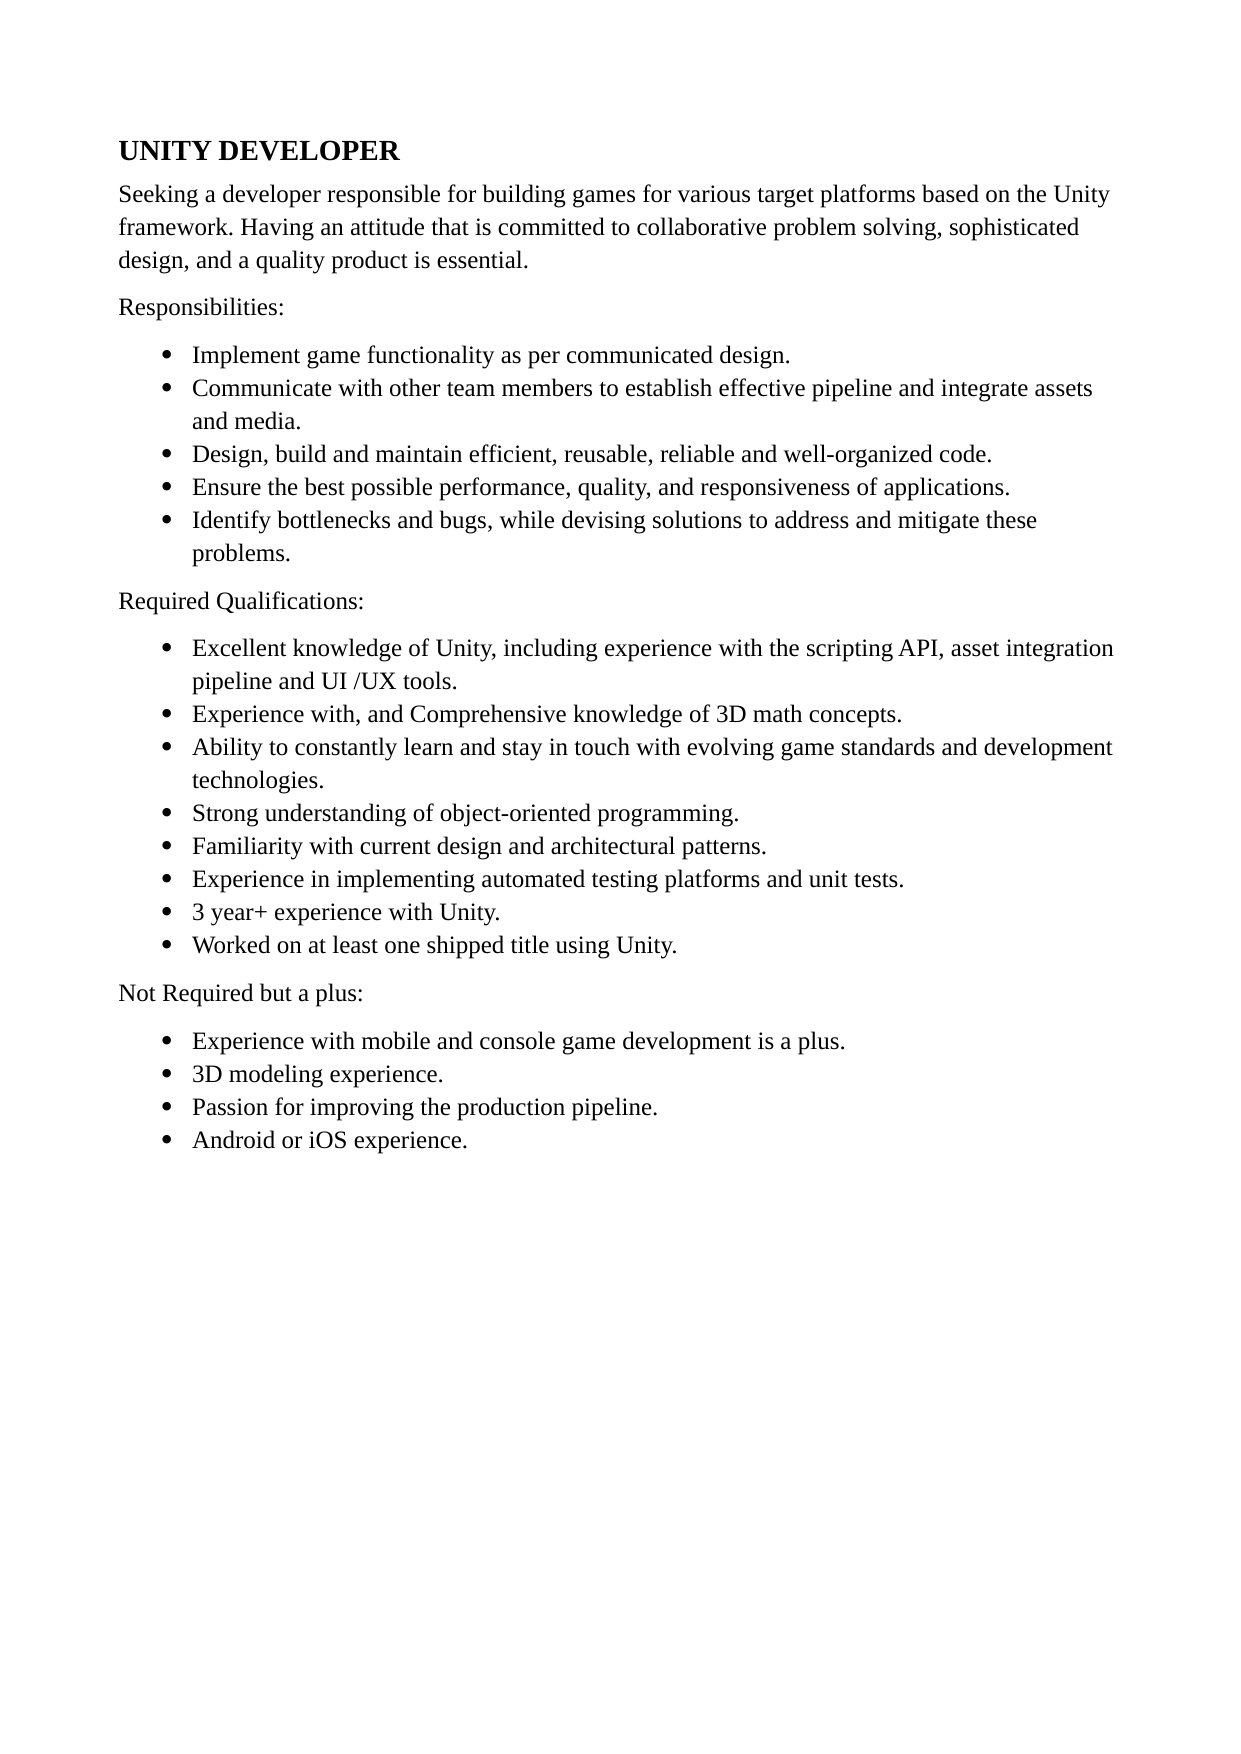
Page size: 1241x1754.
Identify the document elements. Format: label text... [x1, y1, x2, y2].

list 3 year+ experience with Unity. [162, 897, 1122, 926]
list Experience with mobile and console game development is a plus. [162, 1026, 1122, 1054]
list Passion for improving the production pipeline. [162, 1092, 1122, 1121]
text Seeking a developer responsible for building games for various target platforms based on the Unity framework. Having an attitude that is committed to collaborative problem solving, sophisticated design, and a quality product is essential. [118, 179, 1122, 273]
subtitle UNITY DEVELOPER [118, 133, 1122, 166]
text Responsibilities: [118, 292, 1122, 321]
text Required Qualifications: [118, 586, 1122, 614]
list 3D modeling experience. [162, 1059, 1122, 1087]
list Experience with, and Comprehensive knowledge of 3D math concepts. [162, 699, 1122, 728]
list Ability to constantly learn and stay in touch with evolving game standards and development technologies. [162, 732, 1122, 794]
list Implement game functionality as per communicated design. [162, 340, 1122, 369]
list Experience in implementing automated testing platforms and unit tests. [162, 864, 1122, 893]
list Communicate with other team members to establish effective pipeline and integrate assets and media. [162, 373, 1122, 435]
list Excellent knowledge of Unity, including experience with the scripting API, asset integration pipeline and UI /UX tools. [162, 633, 1122, 695]
list Design, build and maintain efficient, reusable, reliable and well-organized code. [162, 439, 1122, 468]
text Not Required but a plus: [118, 978, 1122, 1007]
list Worked on at least one shipped title using Unity. [162, 931, 1122, 959]
list Strong understanding of object-oriented programming. [162, 798, 1122, 827]
list Android or iOS experience. [162, 1125, 1122, 1153]
list Ensure the best possible performance, quality, and responsiveness of applications. [162, 472, 1122, 501]
list Familiarity with current design and architectural patterns. [162, 831, 1122, 860]
list Identify bottlenecks and bugs, while devising solutions to address and mitigate these problems. [162, 505, 1122, 567]
